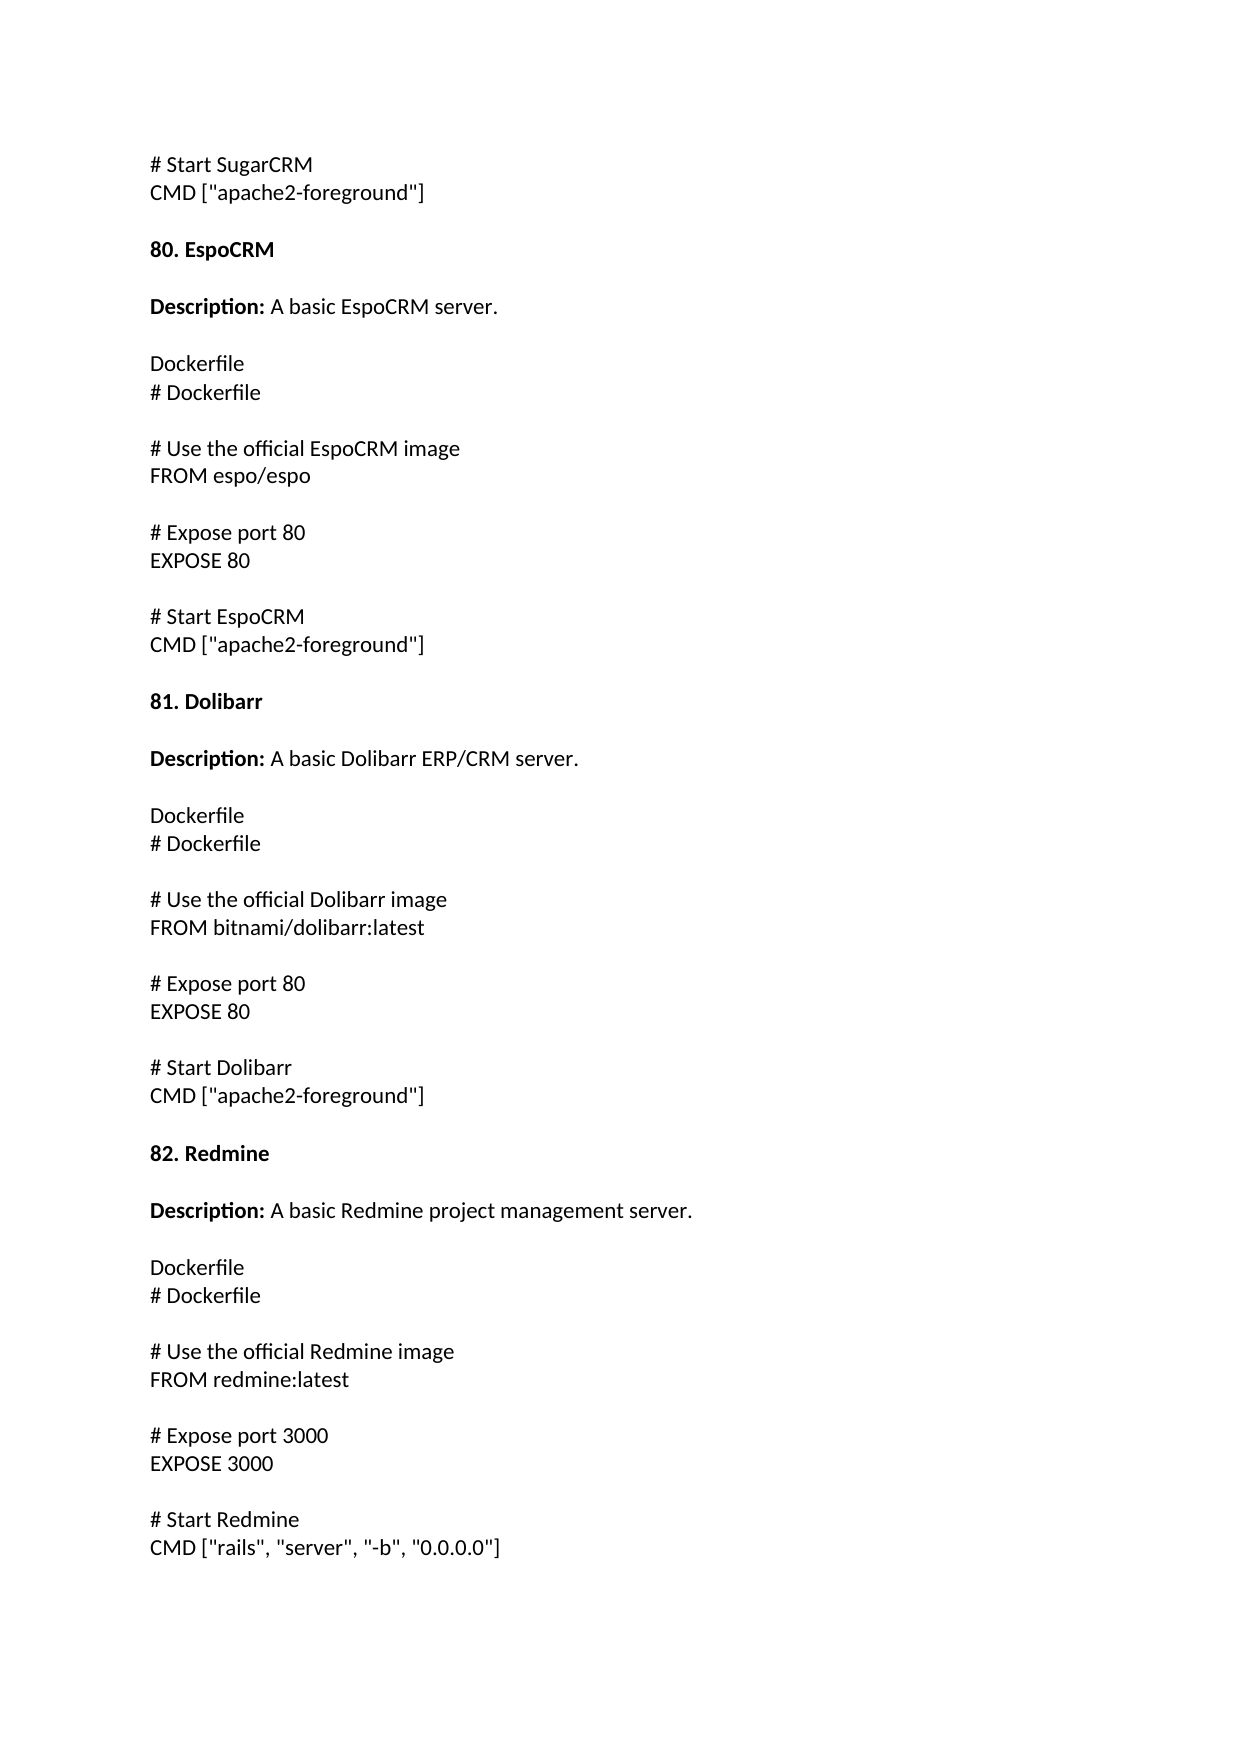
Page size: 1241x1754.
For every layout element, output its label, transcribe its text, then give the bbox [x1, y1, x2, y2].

text FROM espo/espo [150, 462, 1090, 490]
text CMD ["rails", "server", "-b", "0.0.0.0"] [150, 1533, 1090, 1561]
text # Start SugarCRM [150, 150, 1090, 178]
text EXPOSE 3000 [150, 1449, 1090, 1477]
text # Dockerfile [150, 1281, 1090, 1309]
text # Expose port 80 [150, 969, 1090, 997]
subtitle 82. Redmine [150, 1139, 1090, 1167]
text FROM redmine:latest [150, 1365, 1090, 1393]
text Description: A basic Redmine project management server. [150, 1196, 1090, 1224]
text # Expose port 80 [150, 518, 1090, 546]
text # Use the official Redmine image [150, 1337, 1090, 1365]
subtitle 81. Dolibarr [150, 687, 1090, 715]
text Dockerfile [150, 1253, 1090, 1281]
text # Start EspoCRM [150, 602, 1090, 630]
text # Use the official EspoCRM image [150, 434, 1090, 462]
text Description: A basic Dolibarr ERP/CRM server. [150, 744, 1090, 772]
text EXPOSE 80 [150, 997, 1090, 1026]
text # Expose port 3000 [150, 1421, 1090, 1449]
text CMD ["apache2-foreground"] [150, 1082, 1090, 1109]
text # Start Redmine [150, 1505, 1090, 1533]
text Dockerfile [150, 801, 1090, 829]
text CMD ["apache2-foreground"] [150, 630, 1090, 658]
text EXPOSE 80 [150, 546, 1090, 574]
text FROM bitnami/dolibarr:latest [150, 913, 1090, 941]
text # Start Dolibarr [150, 1053, 1090, 1082]
text CMD ["apache2-foreground"] [150, 178, 1090, 206]
text # Use the official Dolibarr image [150, 885, 1090, 913]
text # Dockerfile [150, 829, 1090, 857]
text Dockerfile [150, 349, 1090, 378]
text # Dockerfile [150, 378, 1090, 406]
subtitle 80. EspoCRM [150, 235, 1090, 263]
text Description: A basic EspoCRM server. [150, 292, 1090, 320]
